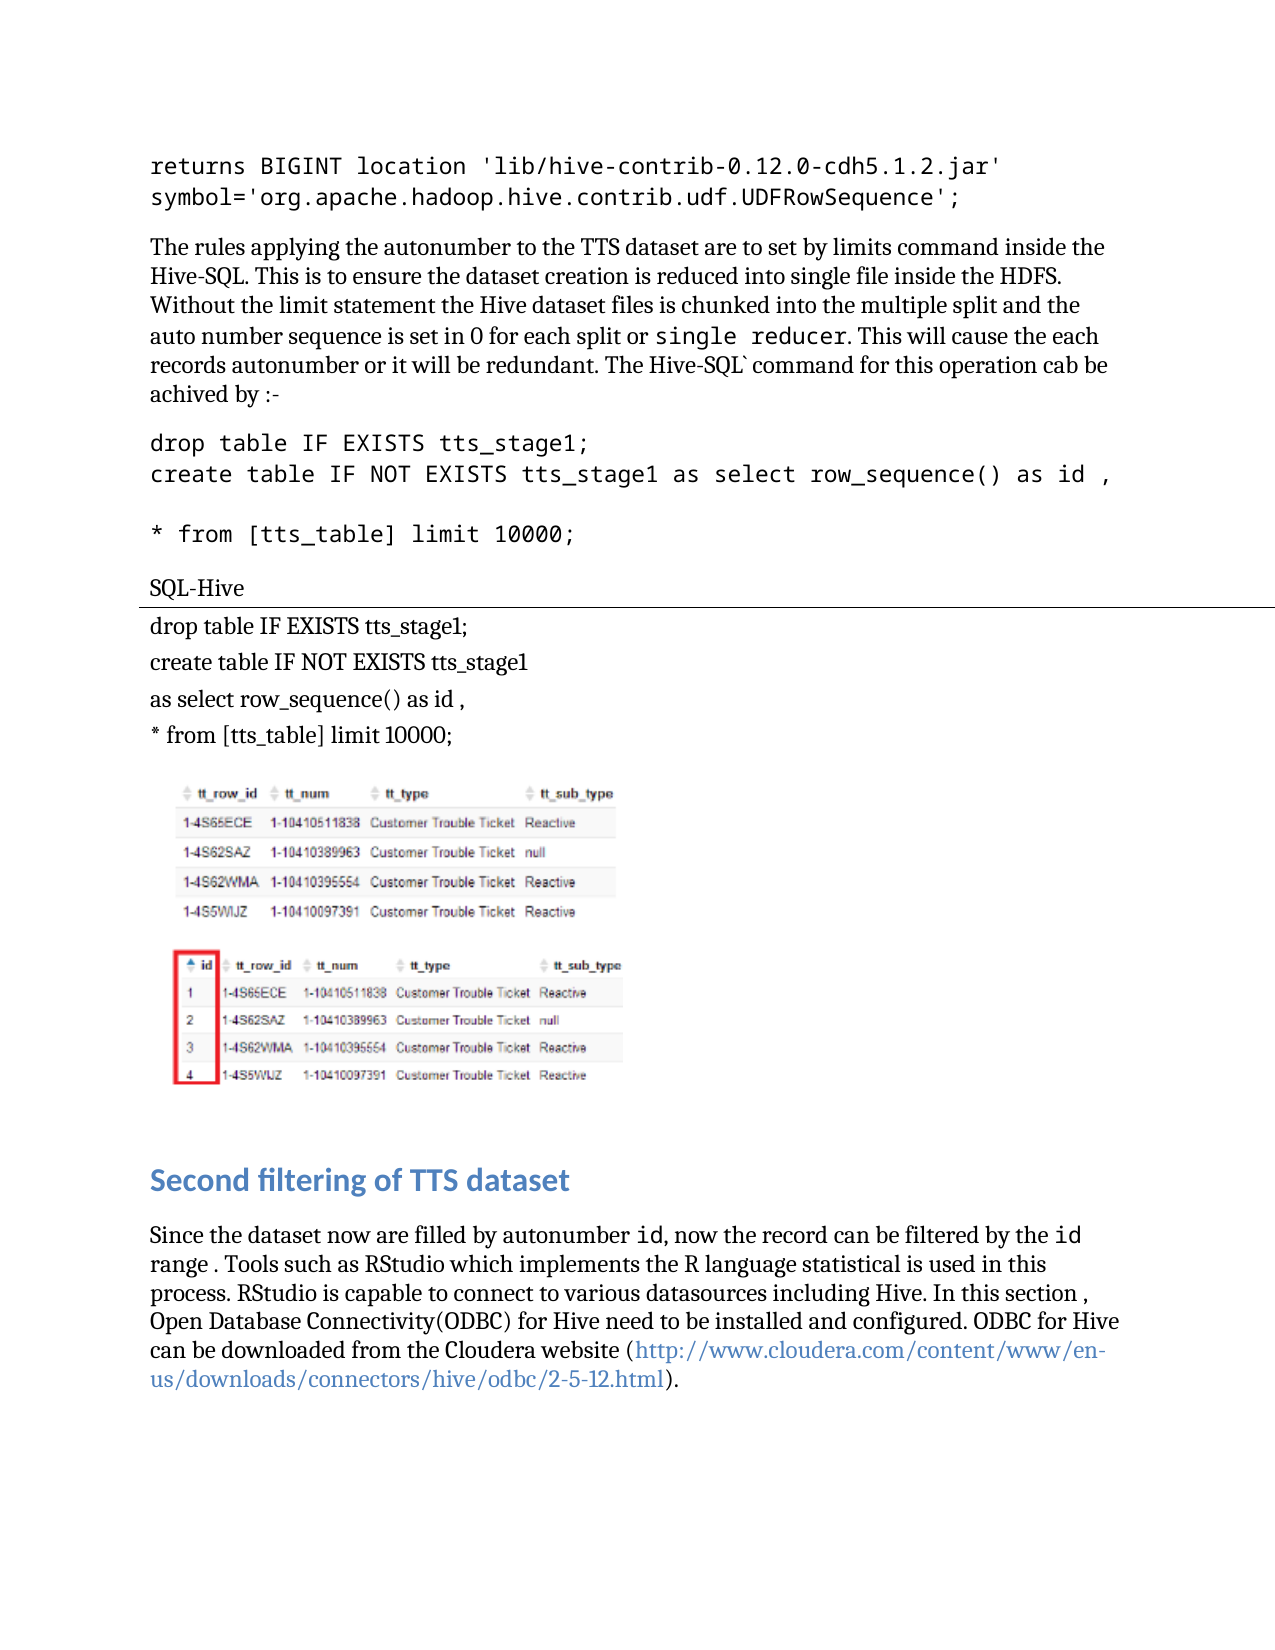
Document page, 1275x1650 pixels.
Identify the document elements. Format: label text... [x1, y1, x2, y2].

table_cell create table IF NOT EXISTS tts_stage1 [139, 645, 1275, 681]
table_cell * from [tts_table] limit 10000; [139, 717, 1275, 753]
table_cell as select row_sequence() as id , [139, 681, 1275, 717]
text Since the dataset now are filled by autonumber id, now the record can be filtered by the id range . Tools such as RStudio which implements the R language statistical is used in this process. RStudio is capable to connect to various datasources including Hive. In this section , Open Database Connectivity(ODBC) for Hive need to be installed and configured. ODBC for Hive can be downloaded from the Cloudera website (http://www.cloudera.com/content/www/en-us/downloads/connectors/hive/odbc/2-5-12.html). [150, 1218, 1125, 1393]
text The rules applying the autonumber to the TTS dataset are to set by limits command inside the Hive-SQL. This is to ensure the dataset creation is reduced into single file inside the HDFS. Without the limit statement the Hive dataset files is chunked into the multiple split and the auto number sequence is set in 0 for each split or single reducer. This will cause the each records autonumber or it will be redundant. The Hive-SQL` command for this operation cab be achived by :- [150, 233, 1125, 408]
subtitle Second filtering of TTS dataset [150, 1159, 1125, 1200]
picture [168, 940, 623, 1091]
table_header SQL-Hive [139, 570, 1275, 607]
table_cell drop table IF EXISTS tts_stage1; [139, 608, 1275, 644]
text drop table IF EXISTS tts_stage1; create table IF NOT EXISTS tts_stage1 as select row_sequence() as id , * from [tts_table] limit 10000; [150, 427, 1125, 549]
picture [168, 772, 623, 922]
